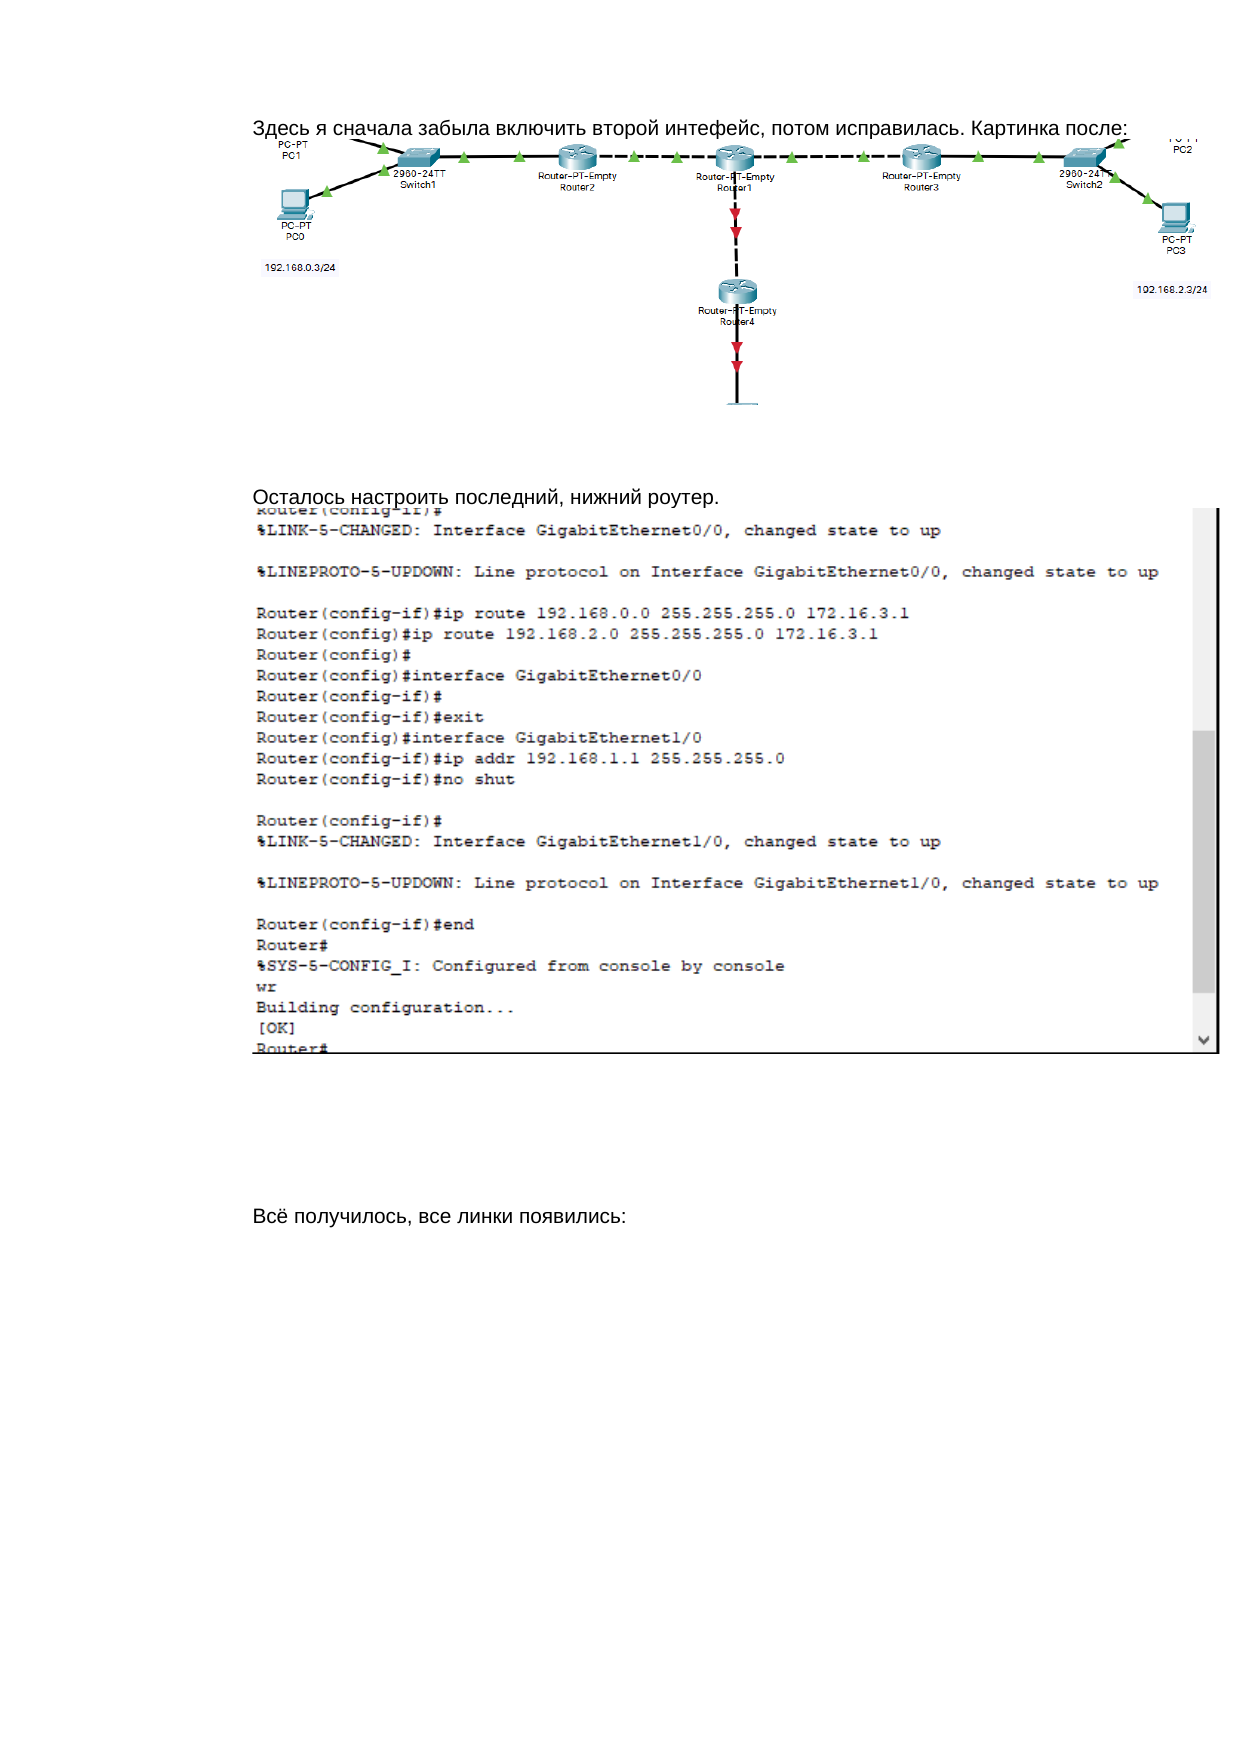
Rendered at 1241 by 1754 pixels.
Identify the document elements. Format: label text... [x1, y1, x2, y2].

picture [252, 139, 1227, 405]
picture [252, 508, 1227, 1054]
text Всё получилось, все линки появились: [252, 1206, 1152, 1227]
text Осталось настроить последний, нижний роутер. [252, 487, 1152, 508]
text Здесь я сначала забыла включить второй интефейс, потом исправилась. Картинка после: [252, 118, 1152, 139]
